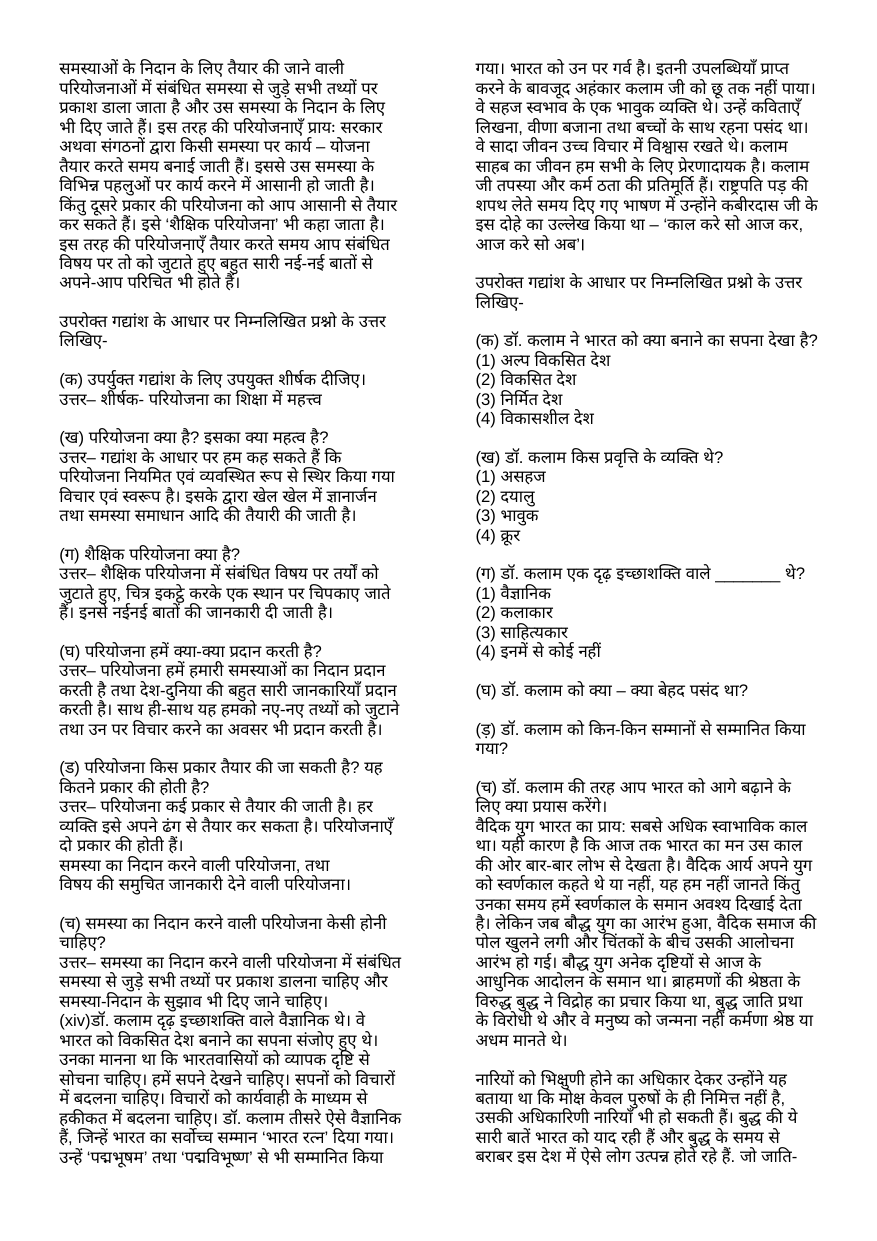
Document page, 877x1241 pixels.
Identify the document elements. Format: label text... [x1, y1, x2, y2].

text उत्तर– परियोजना कई प्रकार से तैयार की जाती है। हर व्यक्ति इसे अपने ढंग से तैयार कर सकता है। परियोजनाएँ दो प्रकार की होती हैं। [59, 797, 402, 856]
text (ड़) डॉ. कलाम को किन-किन सम्मानों से सम्मानित किया गया? [475, 719, 818, 758]
text (1) अल्प विकसित देश [475, 351, 818, 370]
text (2) दयालु [475, 487, 818, 506]
text (4) इनमें से कोई नहीं [475, 642, 818, 662]
text समस्याओं के निदान के लिए तैयार की जाने वाली परियोजनाओं में संबंधित समस्या से जुड़े सभी तथ्यों पर प्रकाश डाला जाता है और उस समस्या के निदान के लिए भी दिए जाते हैं। इस तरह की परियोजनाएँ प्रायः सरकार अथवा संगठनों द्वारा किसी समस्या पर कार्य – योजना तैयार करते समय बनाई जाती हैं। इससे उस समस्या के विभिन्न पहलुओं पर कार्य करने में आसानी हो जाती है। किंतु दूसरे प्रकार की परियोजना को आप आसानी से तैयार कर सकते हैं। इसे ‘शैक्षिक परियोजना’ भी कहा जाता है। इस तरह की परियोजनाएँ तैयार करते समय आप संबंधित विषय पर तो को जुटाते हुए बहुत सारी नई-नई बातों से अपने-आप परिचित भी होते हैं। [59, 59, 402, 293]
text विषय की समुचित जानकारी देने वाली परियोजना। [138, 875, 402, 894]
text (2) कलाकार [475, 603, 818, 623]
text (3) निर्मित देश [475, 389, 818, 409]
text उत्तर– समस्या का निदान करने वाली परियोजना में संबंधित समस्या से जुड़े सभी तथ्यों पर प्रकाश डालना चाहिए और समस्या-निदान के सुझाव भी दिए जाने चाहिए। [59, 953, 402, 1011]
text (च) डॉ. कलाम की तरह आप भारत को आगे बढ़ाने के लिए क्या प्रयास करेंगे। [475, 777, 818, 816]
text (2) विकसित देश [475, 370, 818, 389]
text (ख) डॉ. कलाम किस प्रवृत्ति के व्यक्ति थे? [475, 448, 625, 467]
text (ख) परियोजना क्या है? इसका क्या महत्व है? [59, 428, 402, 447]
text (4) क्रूर [475, 526, 818, 545]
text उत्तर– शीर्षक- परियोजना का शिक्षा में महत्त्व [59, 389, 402, 409]
text समस्या का निदान करने वाली परियोजना, तथा [59, 856, 402, 875]
text (घ) परियोजना हमें क्या-क्या प्रदान करती है? [59, 642, 402, 661]
text (घ) डॉ. कलाम को क्या – क्या बेहद पसंद था? [475, 681, 818, 700]
text उत्तर– शैक्षिक परियोजना में संबंधित विषय पर तर्यों को जुटाते हुए, चित्र इकट्ठे करके एक स्थान पर चिपकाए जाते हैं। इनसे नईनई बातों की जानकारी दी जाती है। [59, 564, 402, 622]
text उपरोक्त गद्यांश के आधार पर निम्नलिखित प्रश्नो के उत्तर लिखिए- [59, 312, 402, 351]
text उत्तर– परियोजना हमें हमारी समस्याओं का निदान प्रदान करती है तथा देश-दुनिया की बहुत सारी जानकारियाँ प्रदान करती है। साथ ही-साथ यह हमको नए-नए तथ्यों को जुटाने तथा उन पर विचार करने का अवसर भी प्रदान करती है। [59, 661, 402, 739]
text (1) असहज [475, 467, 818, 487]
text (xiv)डॉ. कलाम दृढ़ इच्छाशक्ति वाले वैज्ञानिक थे। वे भारत को विकसित देश बनाने का सपना संजोए हुए थे। उनका मानना था कि भारतवासियों को व्यापक दृष्टि से सोचना चाहिए। हमें सपने देखने चाहिए। सपनों को विचारों में बदलना चाहिए। विचारों को कार्यवाही के माध्यम से हकीकत में बदलना चाहिए। डॉ. कलाम तीसरे ऐसे वैज्ञानिक हैं, जिन्हें भारत का सर्वोच्च सम्मान ‘भारत रत्न’ दिया गया। उन्हें ‘पद्मभूषम’ तथा ‘पद्मविभूष्ण’ से भी सम्मानित किया गया। भारत को उन पर गर्व है। इतनी उपलब्धियाँ प्राप्त करने के बावजूद अहंकार कलाम जी को छू तक नहीं पाया। वे सहज स्वभाव के एक भावुक व्यक्ति थे। उन्हें कविताएँ लिखना, वीणा बजाना तथा बच्चों के साथ रहना पसंद था। वे सादा जीवन उच्च विचार में विश्वास रखते थे। कलाम साहब का जीवन हम सभी के लिए प्रेरणादायक है। कलाम जी तपस्या और कर्म ठता की प्रतिमूर्ति हैं। राष्ट्रपति पड़ की शपथ लेते समय दिए गए भाषण में उन्होंने कबीरदास जी के इस दोहे का उल्लेख किया था – ‘काल करे सो आज कर, आज करे सो अब’। [475, 59, 818, 254]
text (1) वैज्ञानिक [475, 584, 818, 603]
text वैदिक युग भारत का प्राय: सबसे अधिक स्वाभाविक काल था। यही कारण है कि आज तक भारत का मन उस काल की ओर बार-बार लोभ से देखता है। वैदिक आर्य अपने युग को स्वर्णकाल कहते थे या नहीं, यह हम नहीं जानते किंतु उनका समय हमें स्वर्णकाल के समान अवश्य दिखाई देता है। लेकिन जब बौद्ध युग का आरंभ हुआ, वैदिक समाज की पोल खुलने लगी और चिंतकों के बीच उसकी आलोचना आरंभ हो गई। बौद्ध युग अनेक दृष्टियों से आज के आधुनिक आदोलन के समान था। ब्राहमणों की श्रेष्ठता के विरुद्ध बुद्ध ने विद्रोह का प्रचार किया था, बुद्ध जाति प्रथा के विरोधी थे और वे मनुष्य को जन्मना नहीं कर्मणा श्रेष्ठ या अधम मानते थे। [475, 816, 818, 1050]
text (4) विकासशील देश [475, 409, 818, 428]
text (ख) डॉ. कलाम किस प्रवृत्ति के व्यक्ति थे? [619, 448, 818, 467]
text उपरोक्त गद्यांश के आधार पर निम्नलिखित प्रश्नो के उत्तर लिखिए- [475, 273, 818, 312]
text (3) भावुक [475, 506, 818, 526]
text उत्तर– गद्यांश के आधार पर हम कह सकते हैं कि परियोजना नियमित एवं व्यवस्थित रूप से स्थिर किया गया विचार एवं स्वरूप है। इसके द्वारा खेल खेल में ज्ञानार्जन तथा समस्या समाधान आदि की तैयारी की जाती है। [59, 447, 402, 525]
text (क) उपर्युक्त गद्यांश के लिए उपयुक्त शीर्षक दीजिए। [112, 370, 402, 389]
text (च) समस्या का निदान करने वाली परियोजना केसी होनी चाहिए? [59, 914, 402, 953]
text (ड) परियोजना किस प्रकार तैयार की जा सकती है? यह कितने प्रकार की होती है? [59, 758, 402, 797]
text (3) साहित्यकार [475, 623, 818, 642]
text (क) डॉ. कलाम ने भारत को क्या बनाने का सपना देखा है? [475, 331, 818, 351]
text (ग) शैक्षिक परियोजना क्या है? [59, 544, 402, 564]
text (ग) डॉ. कलाम एक दृढ़ इच्छाशक्ति वाले _______ थे? [475, 564, 818, 584]
